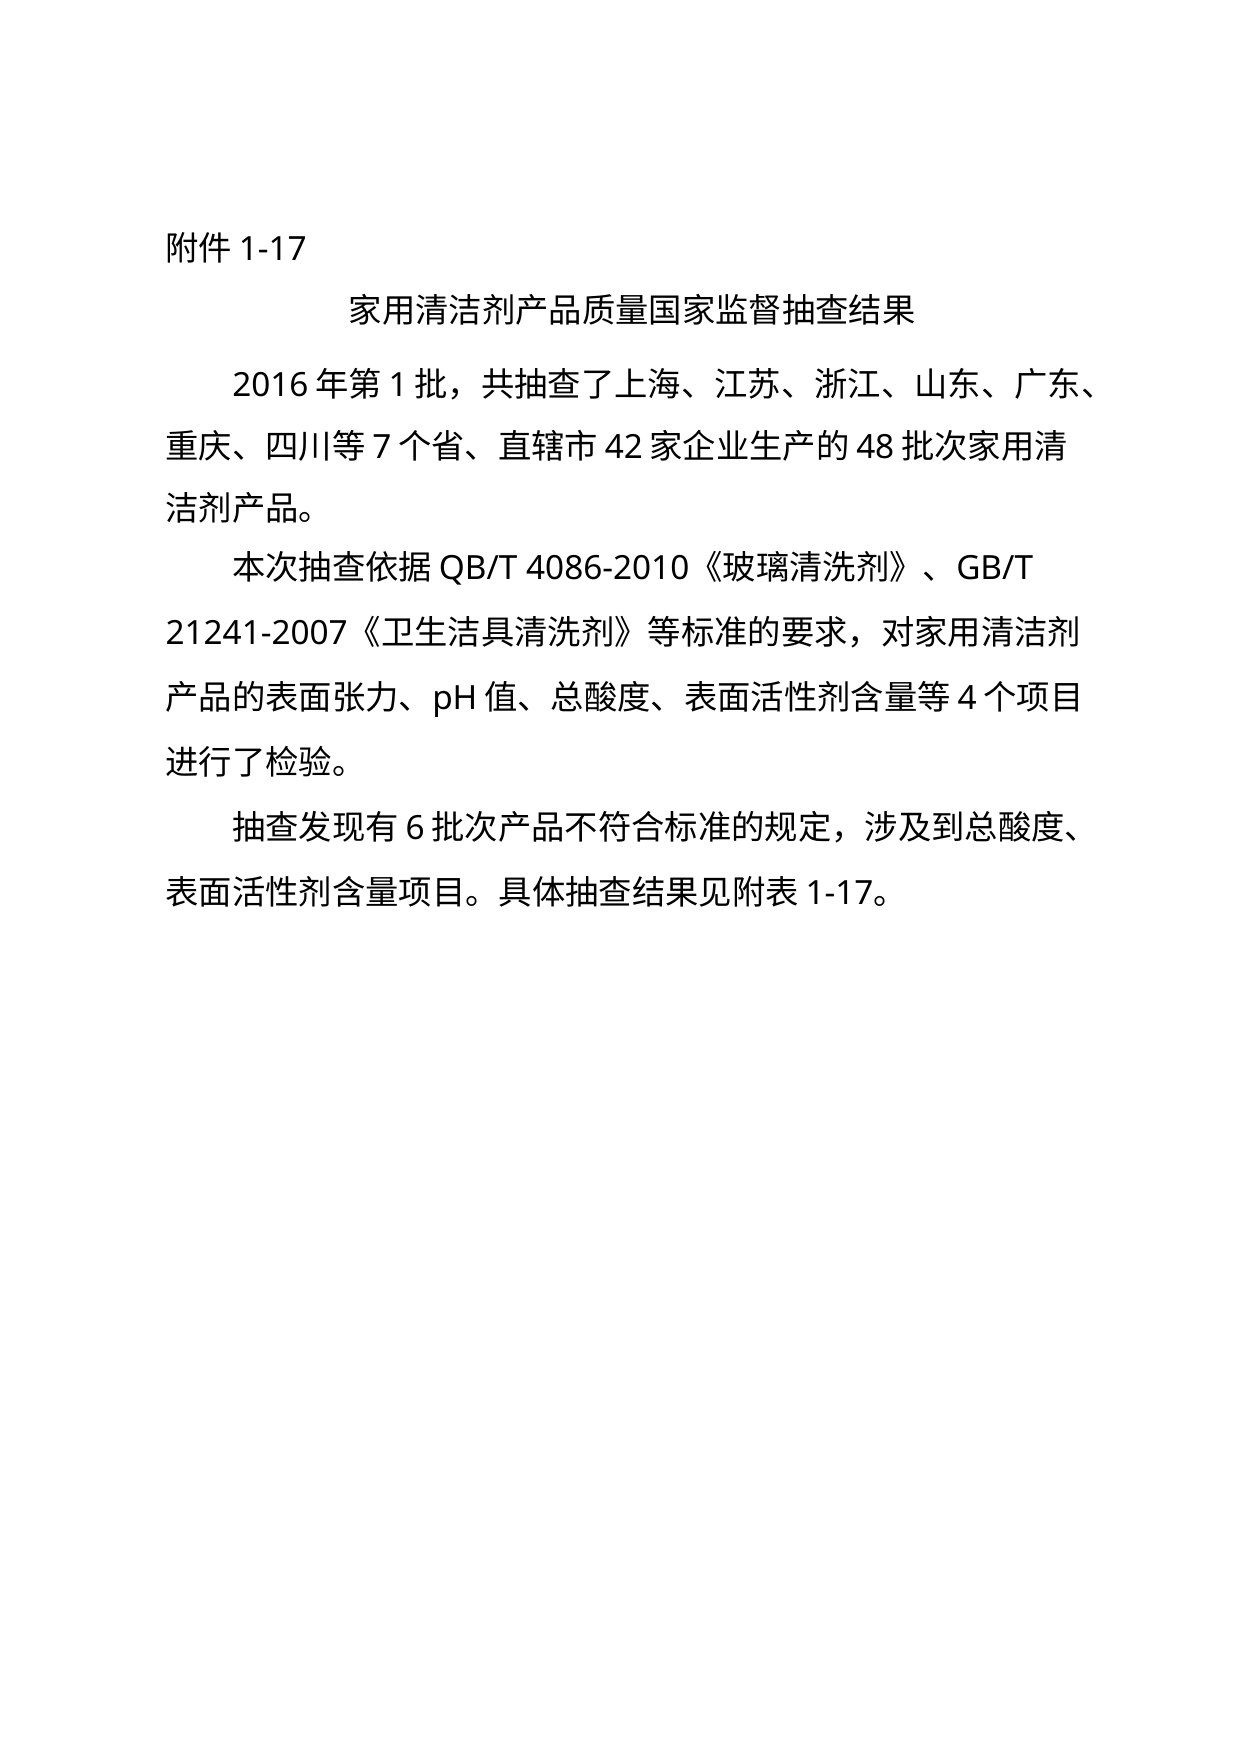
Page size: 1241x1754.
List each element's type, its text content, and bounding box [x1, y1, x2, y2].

text 2016年第1批，共抽查了上海、江苏、浙江、山东、广东、重庆、四川等7个省、直辖市42家企业生产的48批次家用清洁剂产品。 [165, 347, 1098, 533]
text 本次抽查依据QB/T 4086-2010《玻璃清洗剂》、GB/T 21241-2007《卫生洁具清洗剂》等标准的要求，对家用清洁剂产品的表面张力、pH值、总酸度、表面活性剂含量等4个项目进行了检验。 [165, 533, 1098, 793]
text 抽查发现有6批次产品不符合标准的规定，涉及到总酸度、表面活性剂含量项目。具体抽查结果见附表1-17。 [165, 793, 1098, 923]
text 家用清洁剂产品质量国家监督抽查结果 [165, 273, 1098, 334]
text 附件1-17 [165, 211, 1098, 273]
